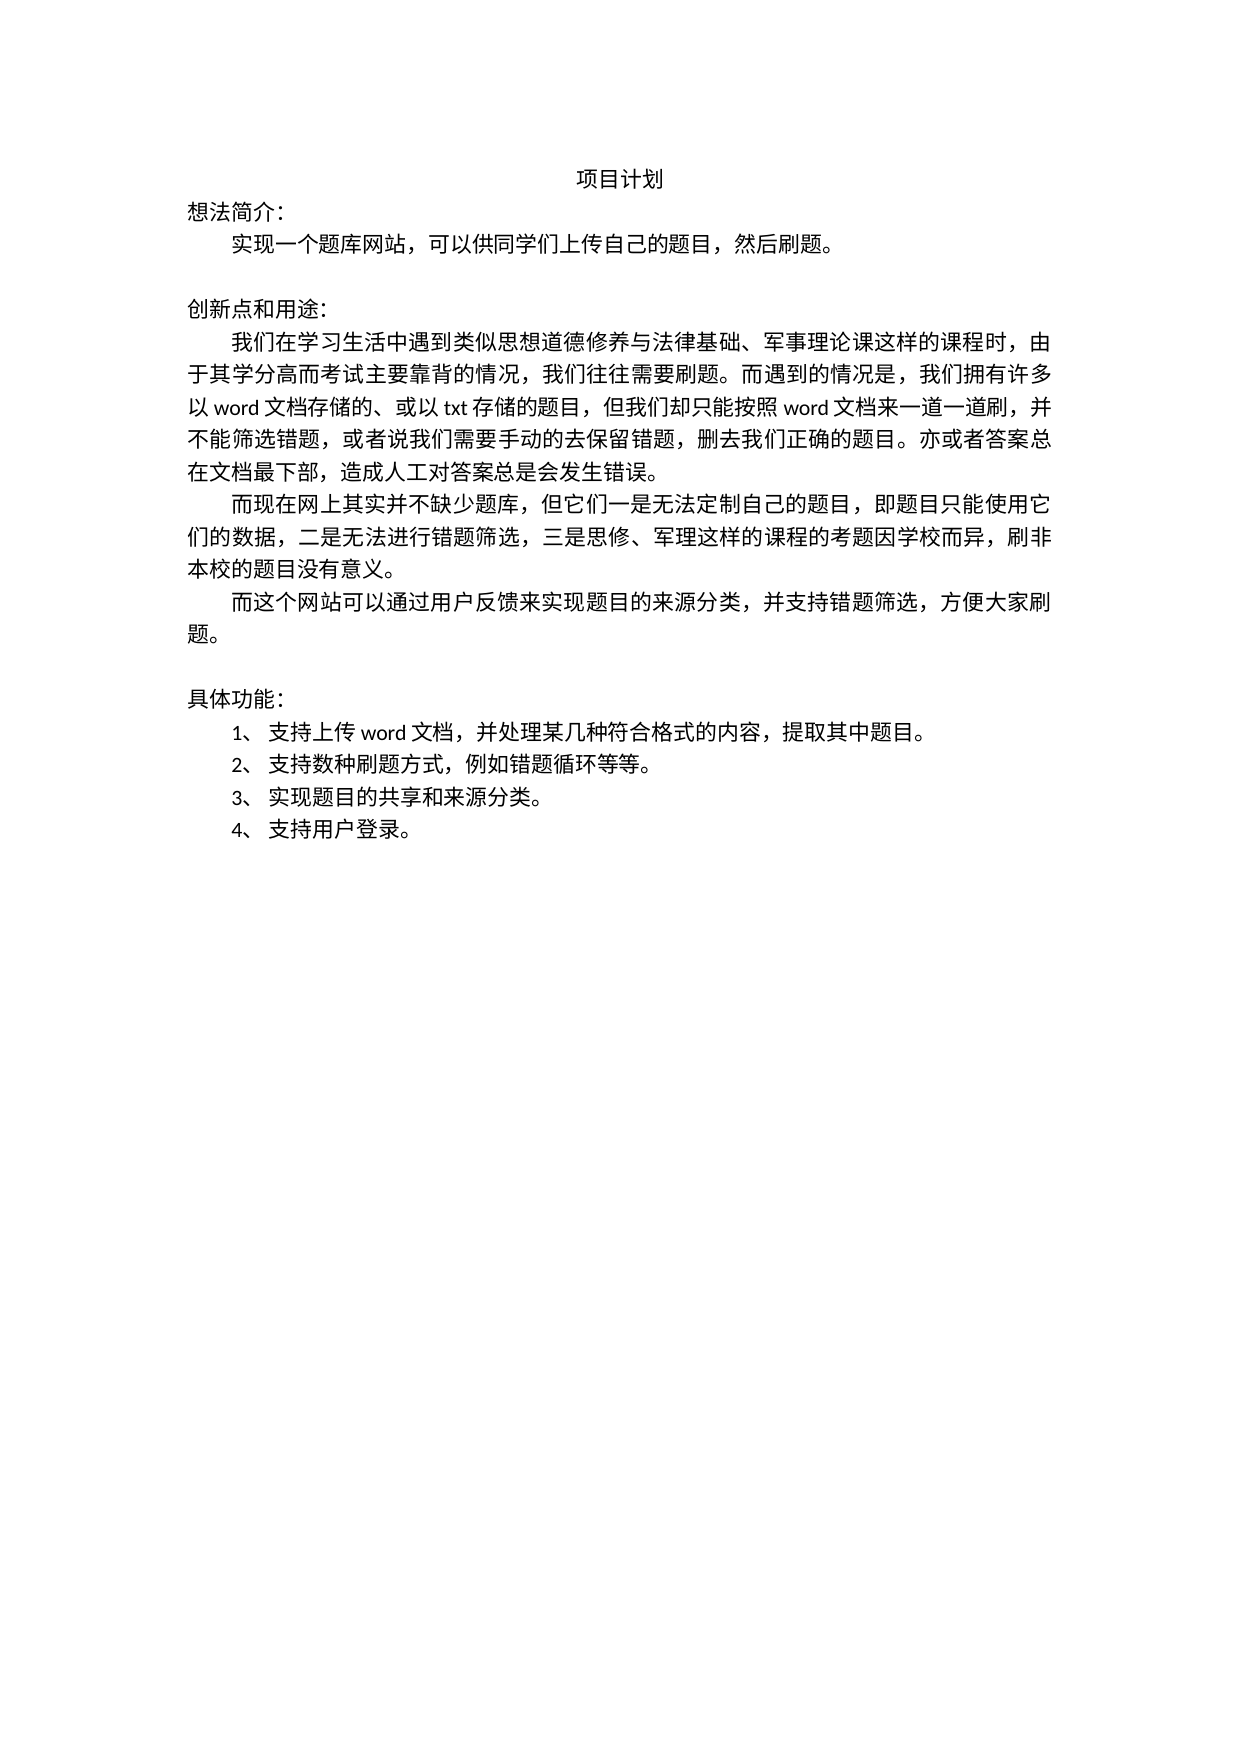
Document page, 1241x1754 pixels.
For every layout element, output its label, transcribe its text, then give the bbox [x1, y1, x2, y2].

text 而这个网站可以通过用户反馈来实现题目的来源分类，并支持错题筛选，方便大家刷题。 [187, 584, 1053, 649]
text 我们在学习生活中遇到类似思想道德修养与法律基础、军事理论课这样的课程时，由于其学分高而考试主要靠背的情况，我们往往需要刷题。而遇到的情况是，我们拥有许多以word文档存储的、或以txt存储的题目，但我们却只能按照word文档来一道一道刷，并不能筛选错题，或者说我们需要手动的去保留错题，删去我们正确的题目。亦或者答案总在文档最下部，造成人工对答案总是会发生错误。 [187, 324, 1053, 487]
text 项目计划 [187, 162, 1053, 194]
list 支持数种刷题方式，例如错题循环等等。 [231, 747, 1053, 779]
text 想法简介： [187, 194, 1053, 227]
text 实现一个题库网站，可以供同学们上传自己的题目，然后刷题。 [187, 227, 1053, 259]
text 具体功能： [187, 682, 1053, 714]
text 而现在网上其实并不缺少题库，但它们一是无法定制自己的题目，即题目只能使用它们的数据，二是无法进行错题筛选，三是思修、军理这样的课程的考题因学校而异，刷非本校的题目没有意义。 [187, 487, 1053, 584]
text 创新点和用途： [187, 292, 1053, 324]
list 支持用户登录。 [231, 812, 1053, 844]
list 实现题目的共享和来源分类。 [231, 779, 1053, 812]
list 支持上传word文档，并处理某几种符合格式的内容，提取其中题目。 [231, 714, 1053, 747]
